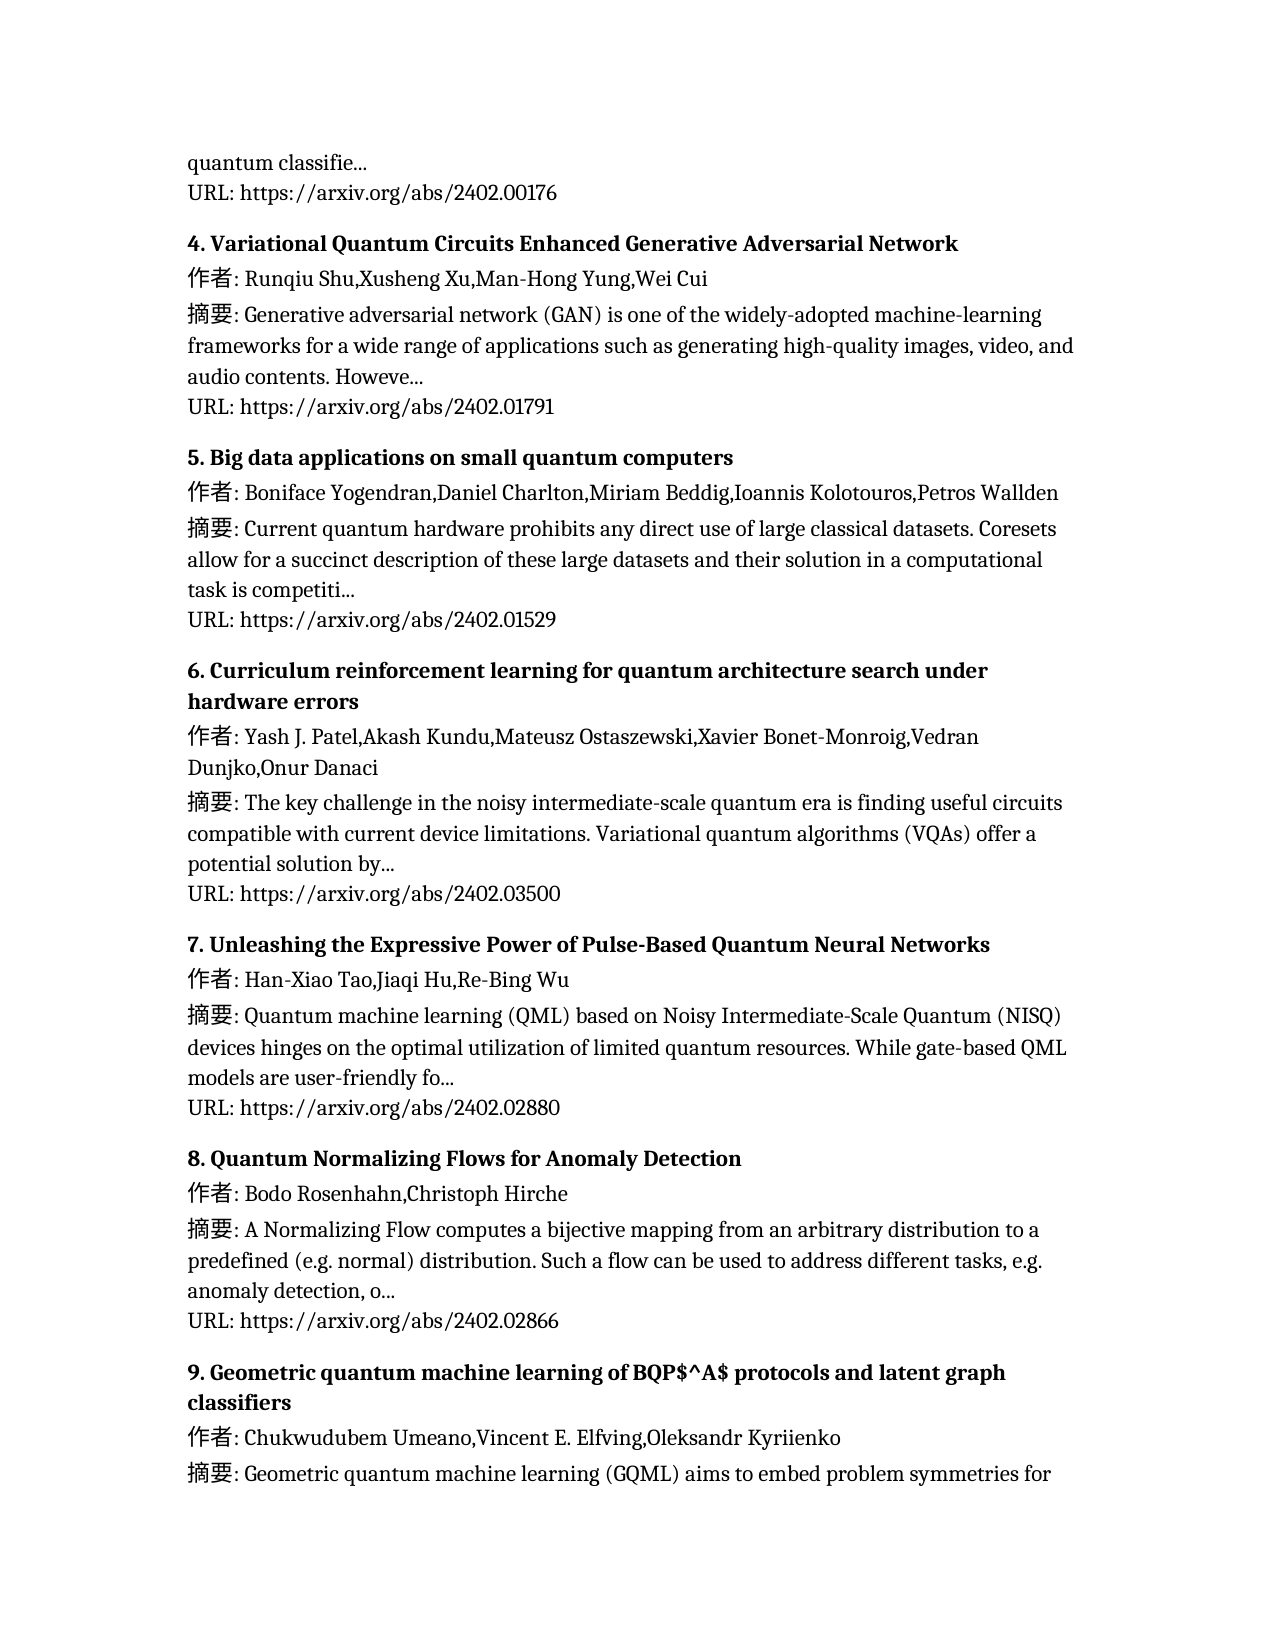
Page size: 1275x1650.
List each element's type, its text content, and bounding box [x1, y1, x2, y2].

text 4. Variational Quantum Circuits Enhanced Generative Adversarial Network 作者: Runqiu Shu,Xusheng Xu,Man-Hong Yung,Wei Cui 摘要: Generative adversarial network (GAN) is one of the widely-adopted machine-learning frameworks for a wide range of applications such as generating high-quality images, video, and audio contents. Howeve... URL: https://arxiv.org/abs/2402.01791 [187, 231, 1087, 420]
text 5. Big data applications on small quantum computers 作者: Boniface Yogendran,Daniel Charlton,Miriam Beddig,Ioannis Kolotouros,Petros Wallden 摘要: Current quantum hardware prohibits any direct use of large classical datasets. Coresets allow for a succinct description of these large datasets and their solution in a computational task is competiti... URL: https://arxiv.org/abs/2402.01529 [187, 445, 1087, 634]
text 8. Quantum Normalizing Flows for Anomaly Detection 作者: Bodo Rosenhahn,Christoph Hirche 摘要: A Normalizing Flow computes a bijective mapping from an arbitrary distribution to a predefined (e.g. normal) distribution. Such a flow can be used to address different tasks, e.g. anomaly detection, o... URL: https://arxiv.org/abs/2402.02866 [187, 1146, 1087, 1335]
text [187, 1359, 1087, 1488]
text 7. Unleashing the Expressive Power of Pulse-Based Quantum Neural Networks 作者: Han-Xiao Tao,Jiaqi Hu,Re-Bing Wu 摘要: Quantum machine learning (QML) based on Noisy Intermediate-Scale Quantum (NISQ) devices hinges on the optimal utilization of limited quantum resources. While gate-based QML models are user-friendly fo... URL: https://arxiv.org/abs/2402.02880 [187, 932, 1087, 1121]
text 6. Curriculum reinforcement learning for quantum architecture search under hardware errors 作者: Yash J. Patel,Akash Kundu,Mateusz Ostaszewski,Xavier Bonet-Monroig,Vedran Dunjko,Onur Danaci 摘要: The key challenge in the noisy intermediate-scale quantum era is finding useful circuits compatible with current device limitations. Variational quantum algorithms (VQAs) offer a potential solution by... URL: https://arxiv.org/abs/2402.03500 [187, 658, 1087, 908]
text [187, 150, 1087, 207]
